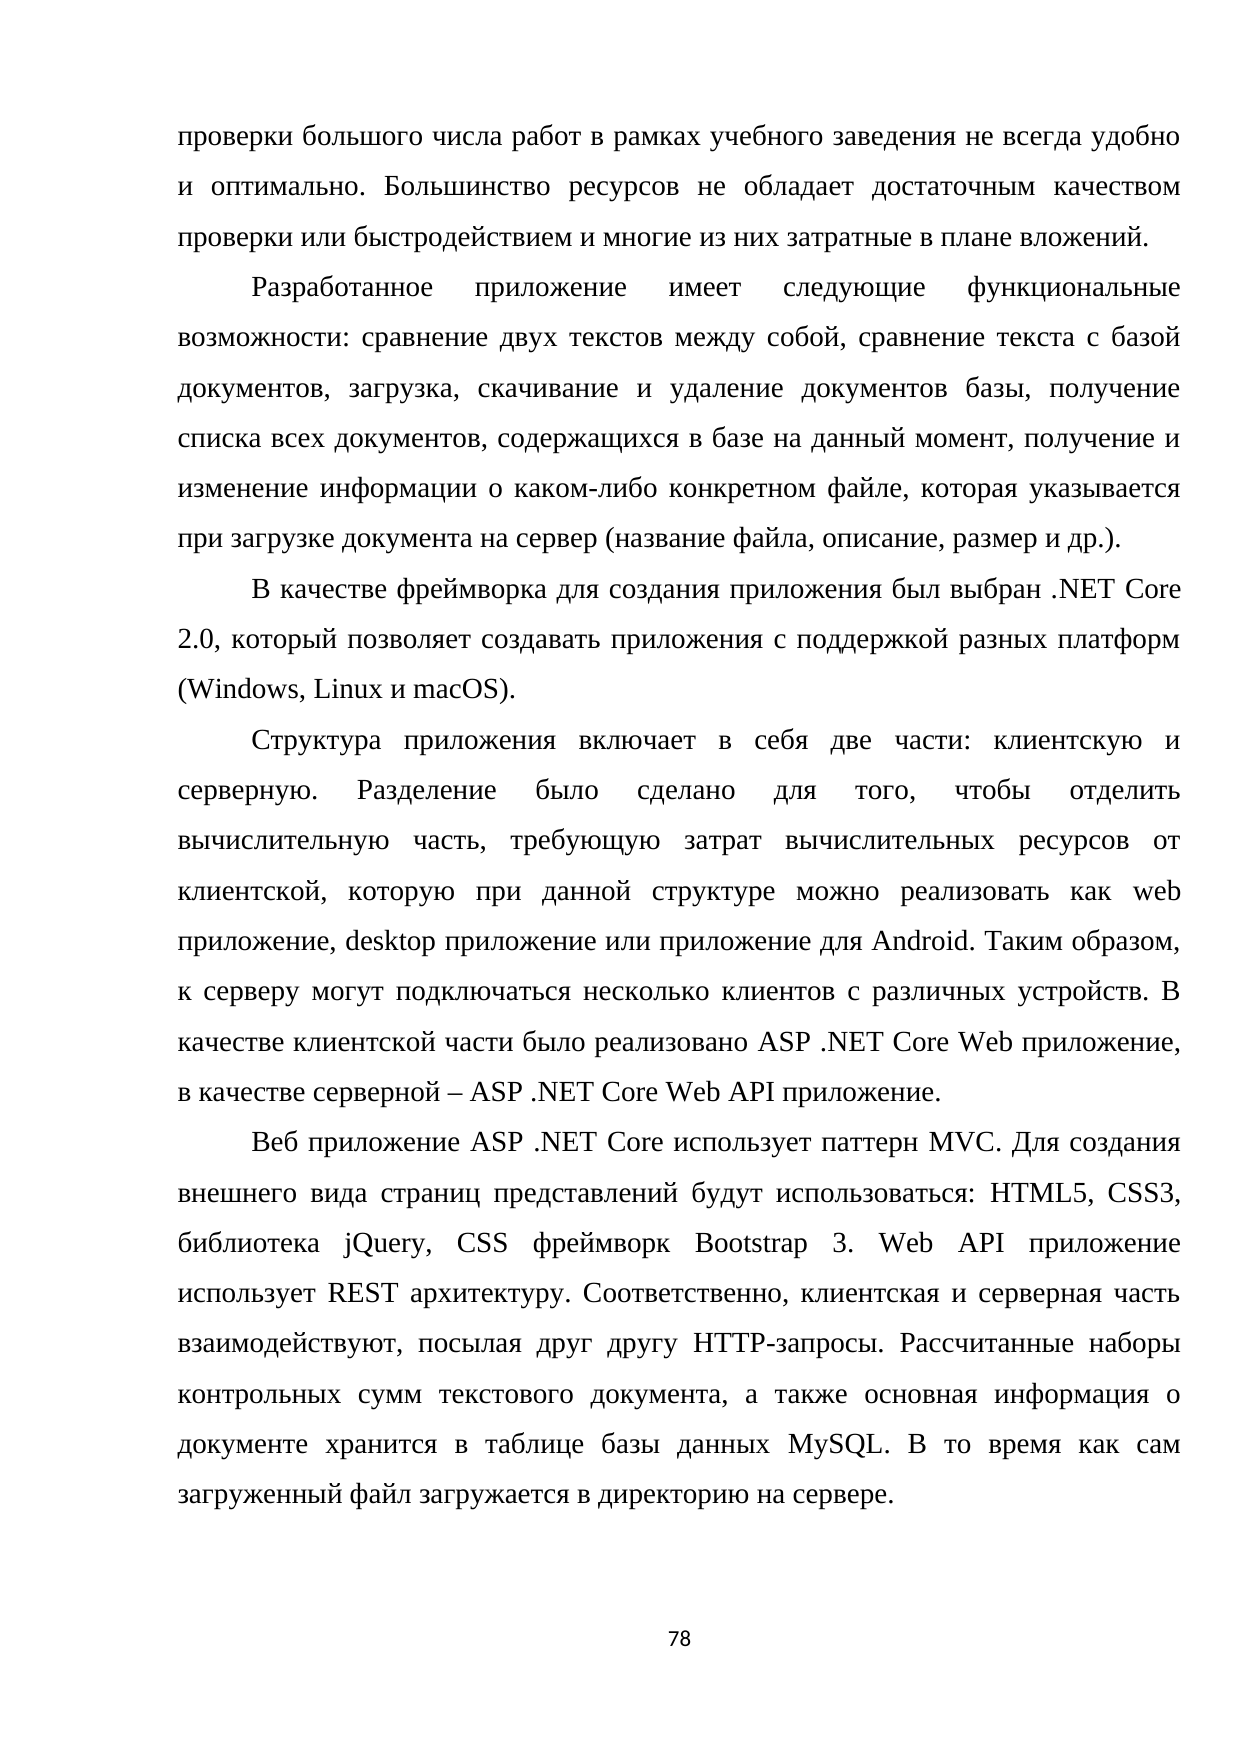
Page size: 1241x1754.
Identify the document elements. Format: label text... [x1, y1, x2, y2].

text Разработанное приложение имеет следующие функциональные возможности: сравнение двух текстов между собой, сравнение текста с базой документов, загрузка, скачивание и удаление документов базы, получение списка всех документов, содержащихся в базе на данный момент, получение и изменение информации о каком-либо конкретном файле, которая указывается при загрузке документа на сервер (название файла, описание, размер и др.). [177, 269, 1181, 554]
text Структура приложения включает в себя две части: клиентскую и серверную. Разделение было сделано для того, чтобы отделить вычислительную часть, требующую затрат вычислительных ресурсов от клиентской, которую при данной структуре можно реализовать как web приложение, desktop приложение или приложение для Android. Таким образом, к серверу могут подключаться несколько клиентов с различных устройств. В качестве клиентской части было реализовано ASP .NET Core Web приложение, в качестве серверной – ASP .NET Core Web API приложение. [177, 722, 1181, 1108]
text В качестве фреймворка для создания приложения был выбран .NET Core 2.0, который позволяет создавать приложения с поддержкой разных платформ (Windows, Linux и macOS). [177, 571, 1181, 705]
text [177, 118, 1181, 252]
text Веб приложение ASP .NET Core использует паттерн MVC. Для создания внешнего вида страниц представлений будут использоваться: HTML5, CSS3, библиотека jQuery, CSS фреймворк Bootstrap 3. Web API приложение использует REST архитектуру. Соответственно, клиентская и серверная часть взаимодействуют, посылая друг другу HTTP-запросы. Рассчитанные наборы контрольных сумм текстового документа, а также основная информация о документе хранится в таблице базы данных MySQL. В то время как сам загруженный файл загружается в директорию на сервере. [177, 1124, 1181, 1510]
